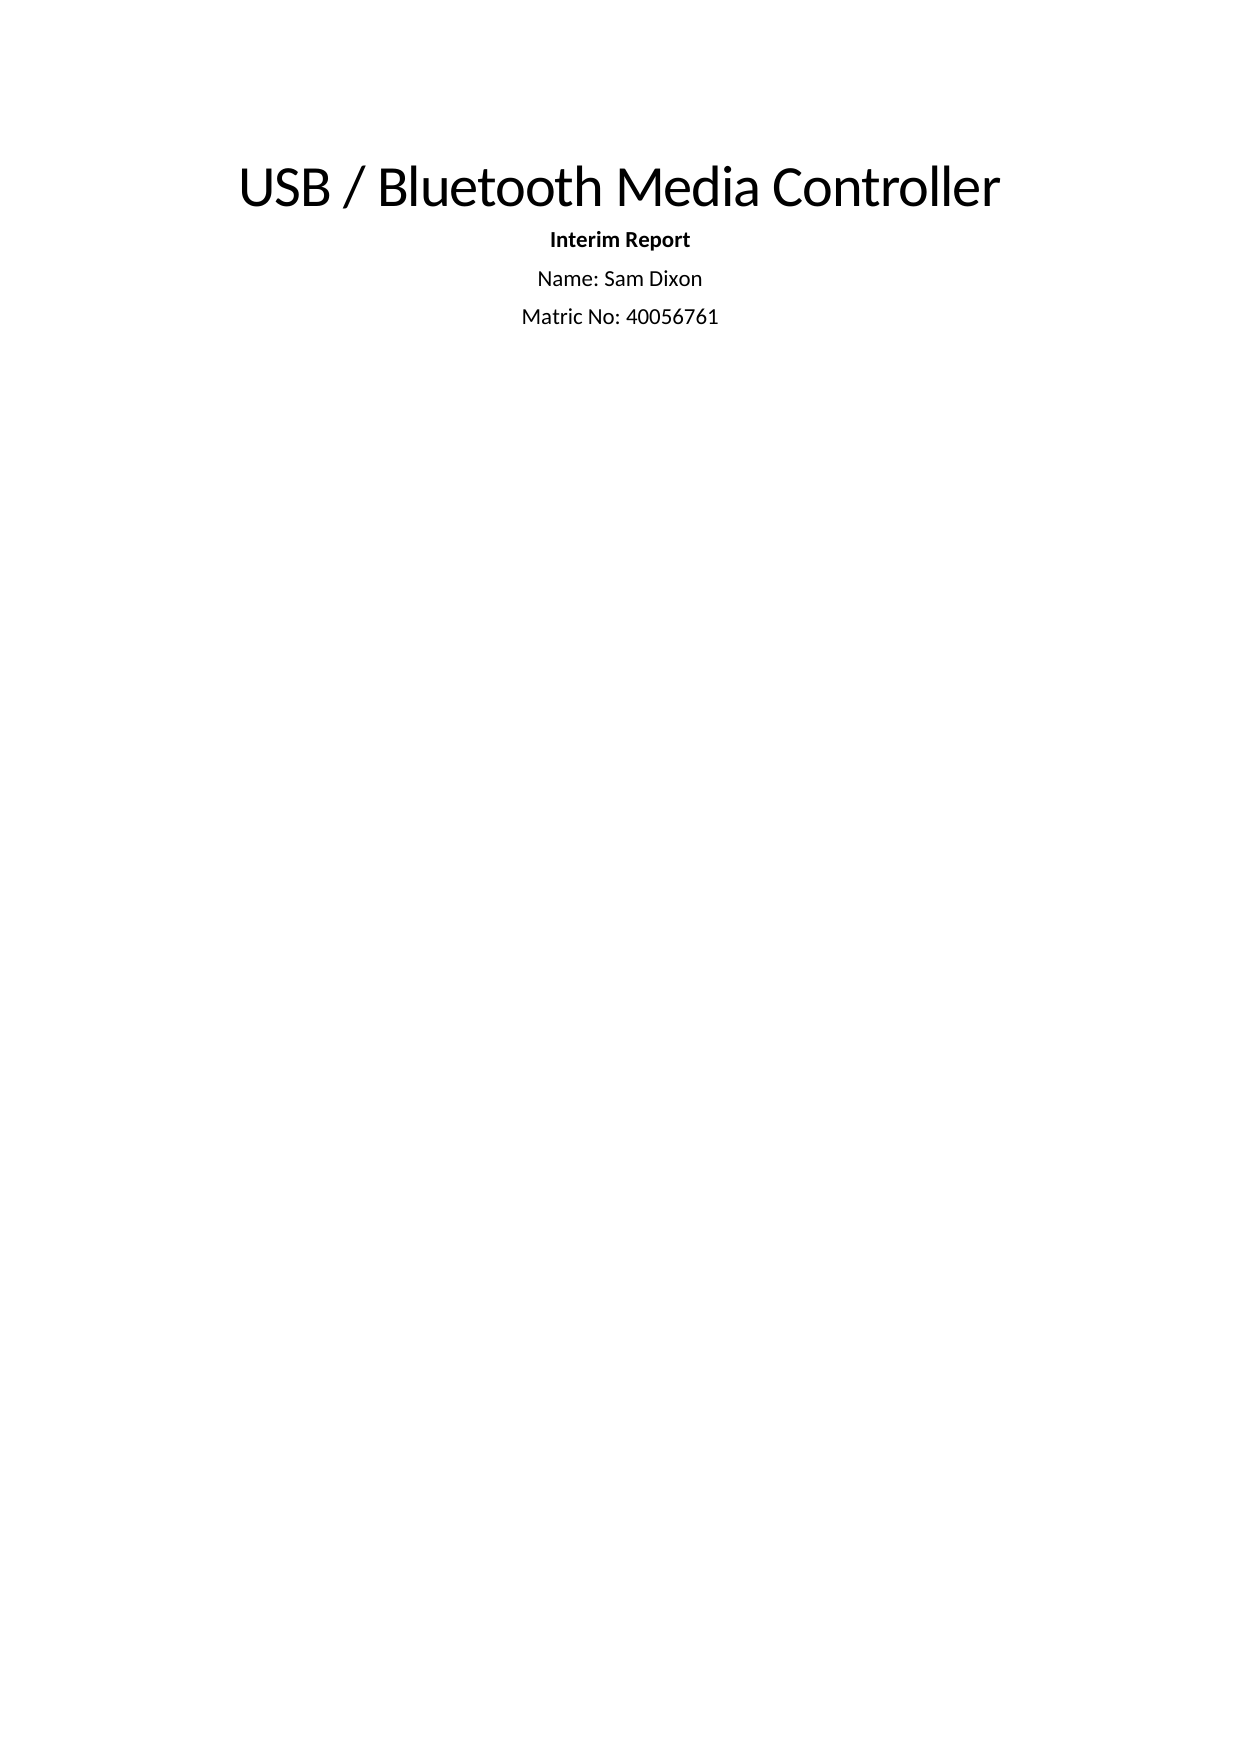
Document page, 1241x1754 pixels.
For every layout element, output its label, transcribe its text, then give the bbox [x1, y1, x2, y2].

text Name: Sam Dixon [150, 264, 1090, 292]
text Interim Report [150, 225, 1090, 253]
title USB / Bluetooth Media Controller [150, 150, 1090, 221]
text Matric No: 40056761 [150, 302, 1090, 331]
